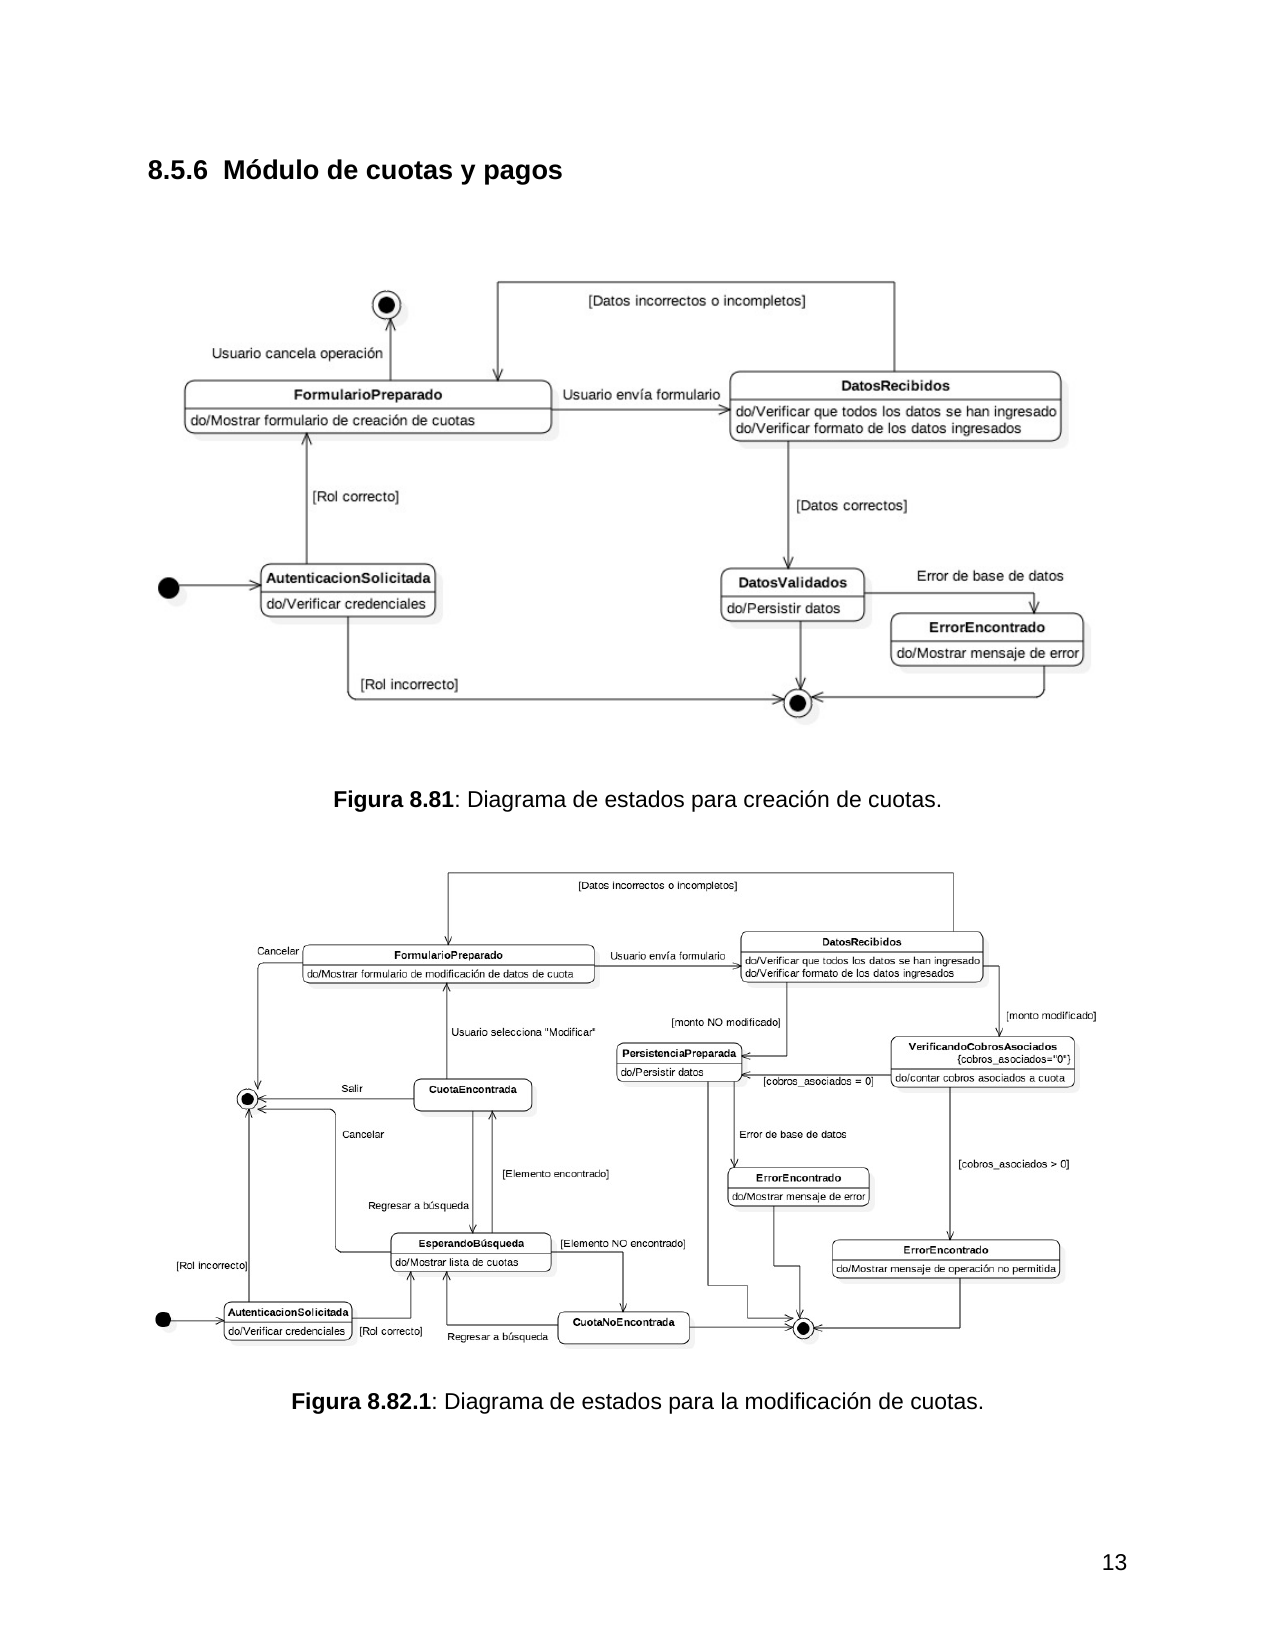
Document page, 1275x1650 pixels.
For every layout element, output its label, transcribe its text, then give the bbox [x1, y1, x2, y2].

text Figura 8.82.1: Diagrama de estados para la modificación de cuotas. [148, 1388, 1127, 1414]
text Figura 8.81: Diagrama de estados para creación de cuotas. [148, 786, 1127, 812]
picture [147, 864, 1128, 1376]
text 8.5.6 Módulo de cuotas y pagos [148, 154, 1127, 185]
picture [147, 271, 1128, 762]
